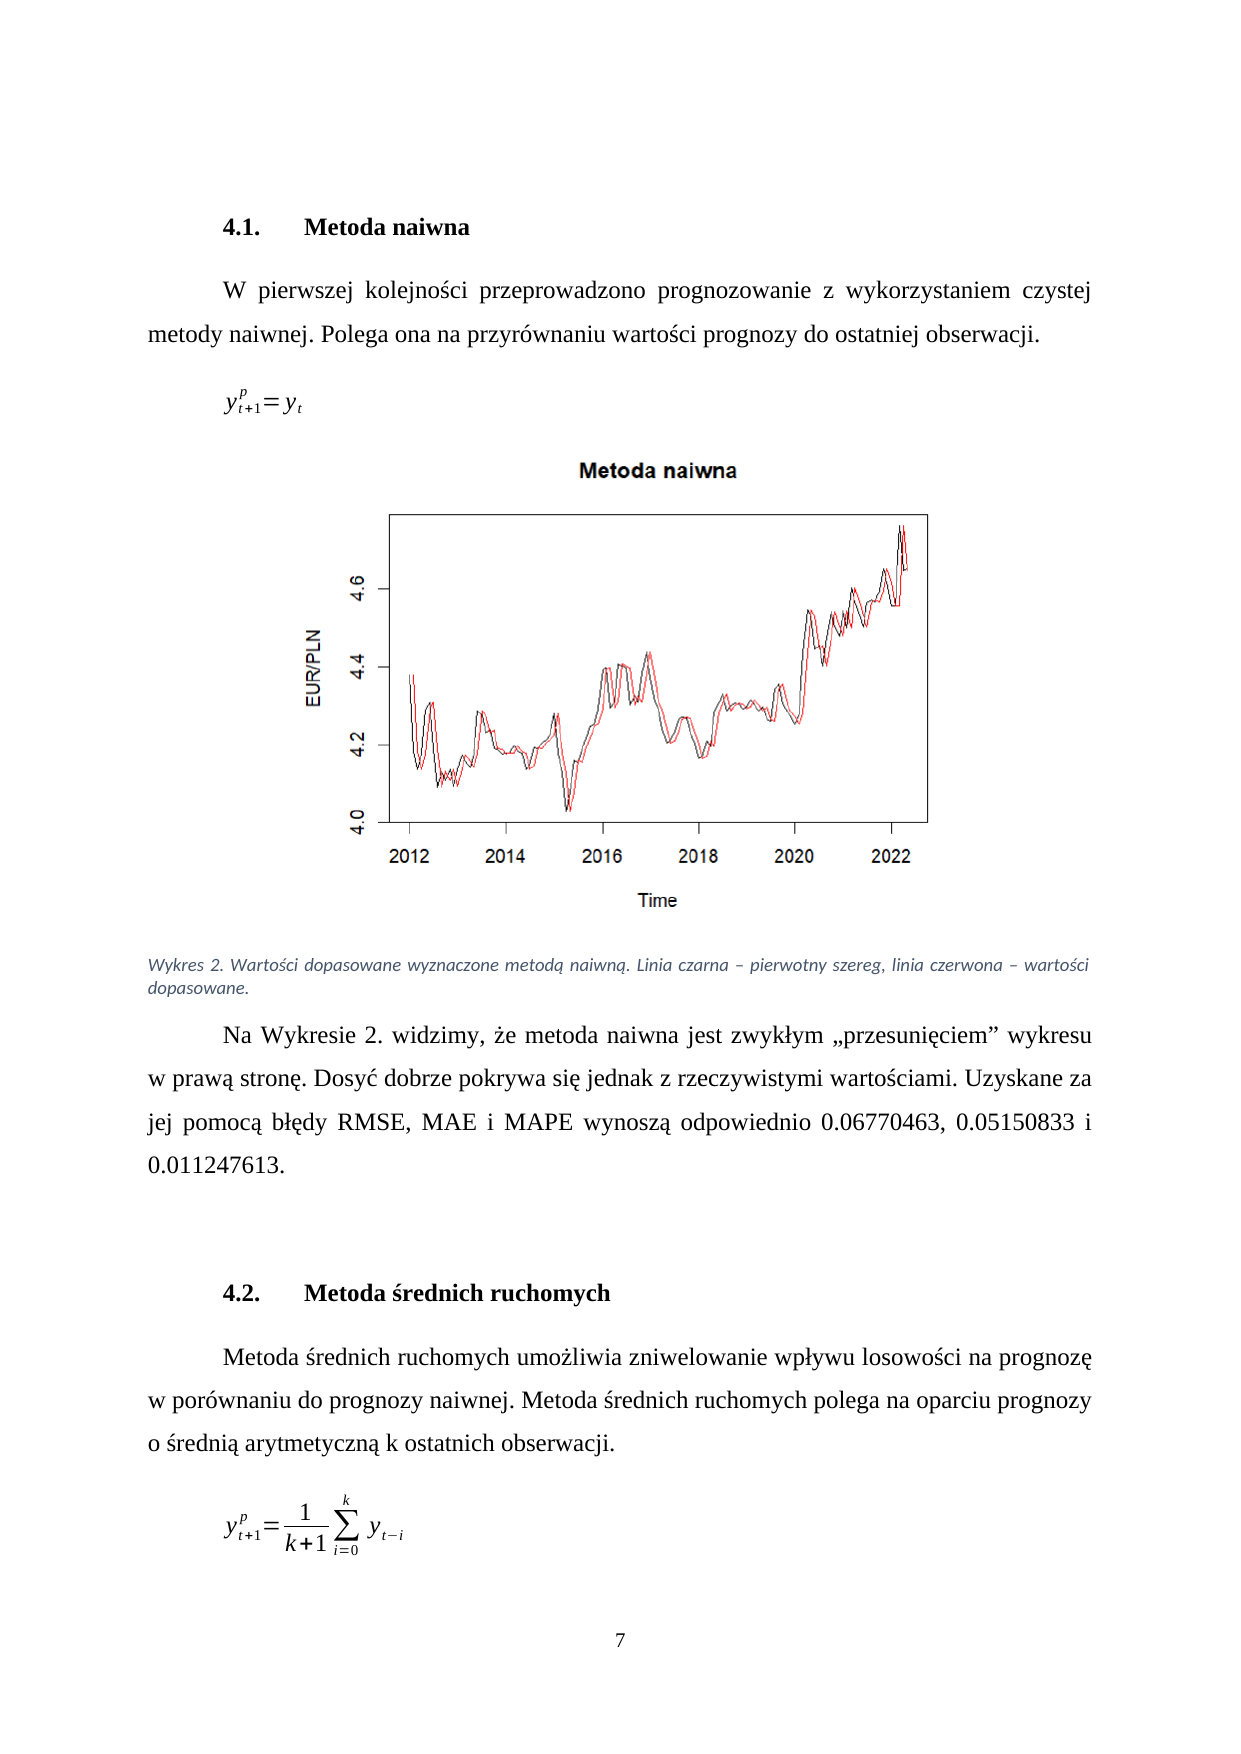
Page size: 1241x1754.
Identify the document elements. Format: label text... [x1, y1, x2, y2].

text Metoda średnich ruchomych umożliwia zniwelowanie wpływu losowości na prognozę w porównaniu do prognozy naiwnej. Metoda średnich ruchomych polega na oparciu prognozy o średnią arytmetyczną k ostatnich obserwacji. [148, 1342, 1093, 1457]
picture [301, 452, 940, 919]
text Wykres 2. Wartości dopasowane wyznaczone metodą naiwną. Linia czarna – pierwotny szereg, linia czerwona – wartości dopasowane. [148, 954, 1093, 999]
list Metoda średnich ruchomych [223, 1278, 1093, 1306]
list Metoda naiwna [223, 212, 1093, 240]
text Na Wykresie 2. widzimy, że metoda naiwna jest zwykłym „przesunięciem” wykresu w prawą stronę. Dosyć dobrze pokrywa się jednak z rzeczywistymi wartościami. Uzyskane za jej pomocą błędy RMSE, MAE i MAPE wynoszą odpowiednio 0.06770463, 0.05150833 i 0.011247613. [148, 1020, 1093, 1178]
text W pierwszej kolejności przeprowadzono prognozowanie z wykorzystaniem czystej metody naiwnej. Polega ona na przyrównaniu wartości prognozy do ostatniej obserwacji. [148, 276, 1093, 347]
